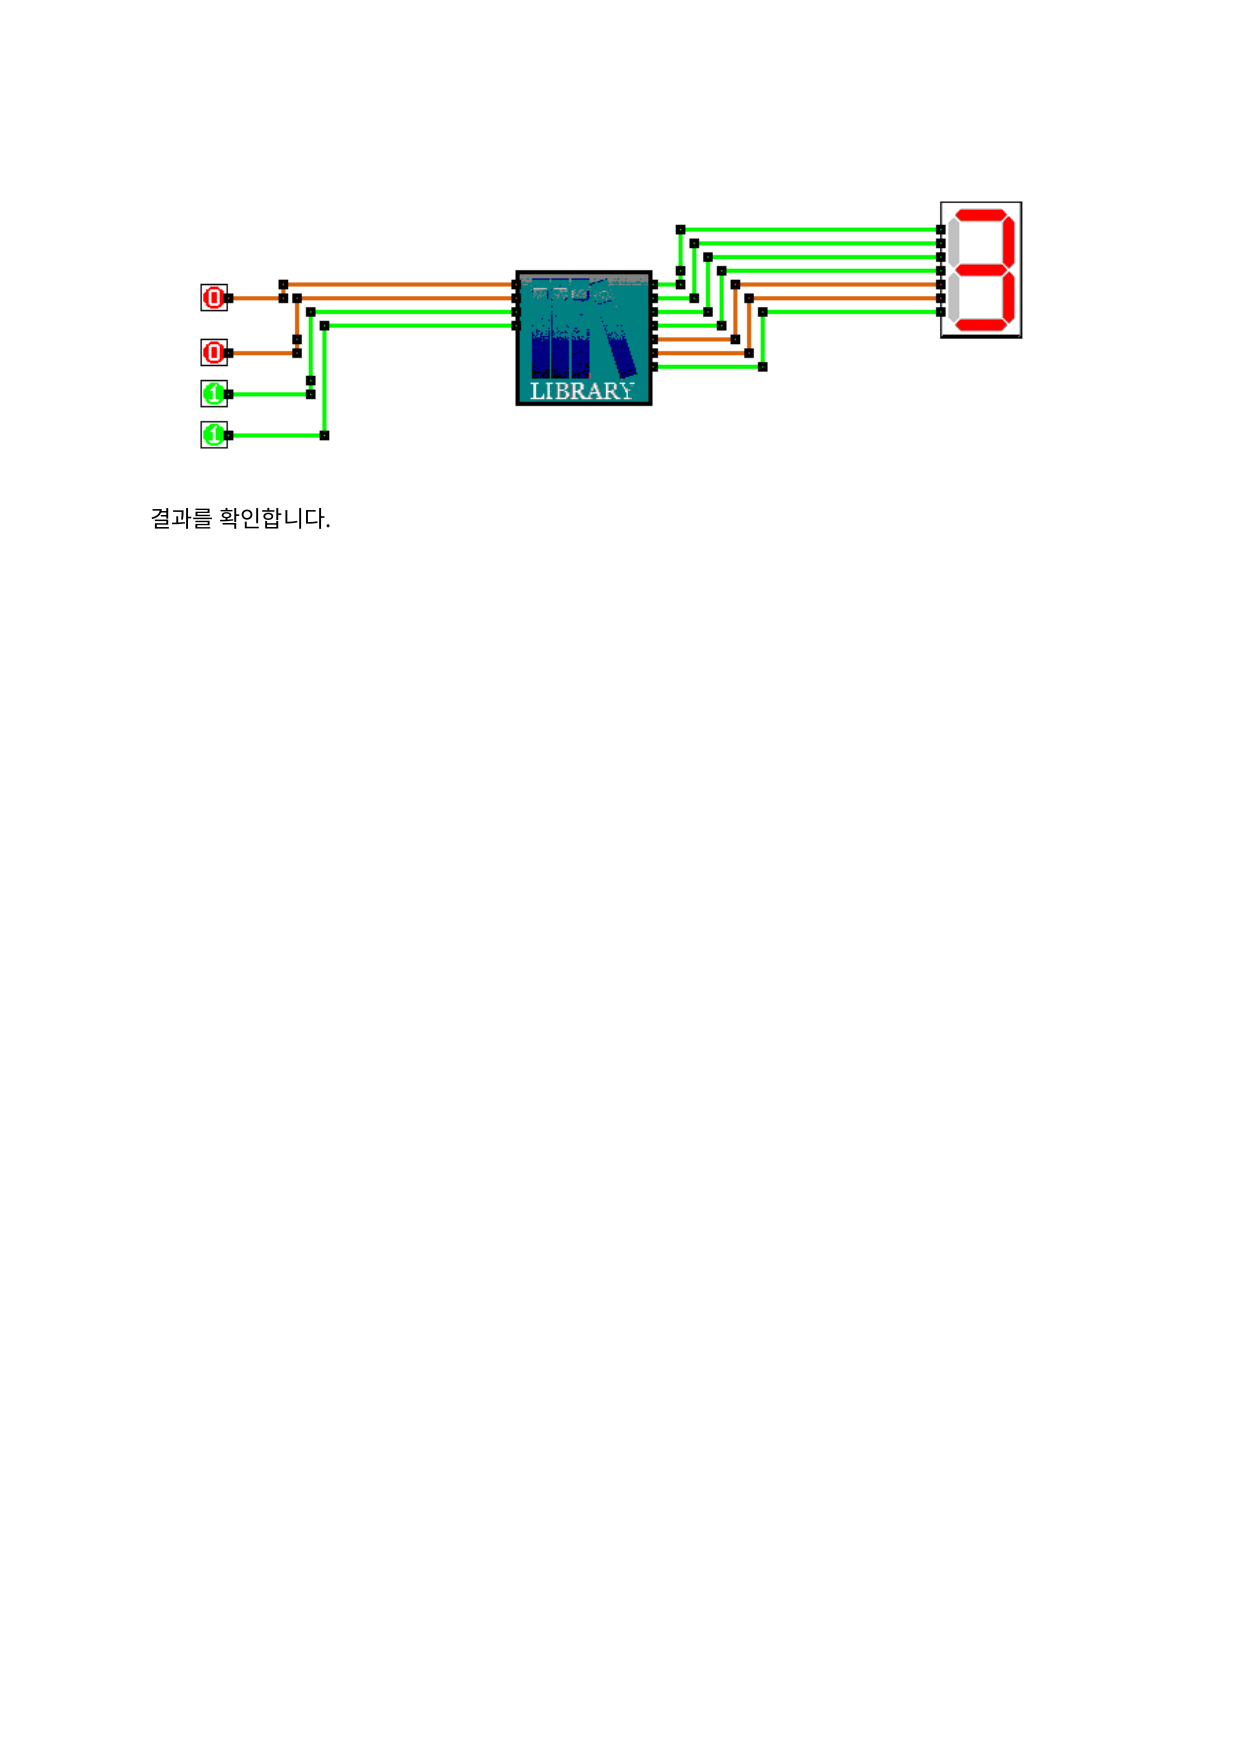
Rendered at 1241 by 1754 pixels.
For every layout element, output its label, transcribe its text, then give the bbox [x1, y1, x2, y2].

picture [150, 177, 1091, 483]
text 결과를 확인합니다. [150, 501, 1090, 534]
